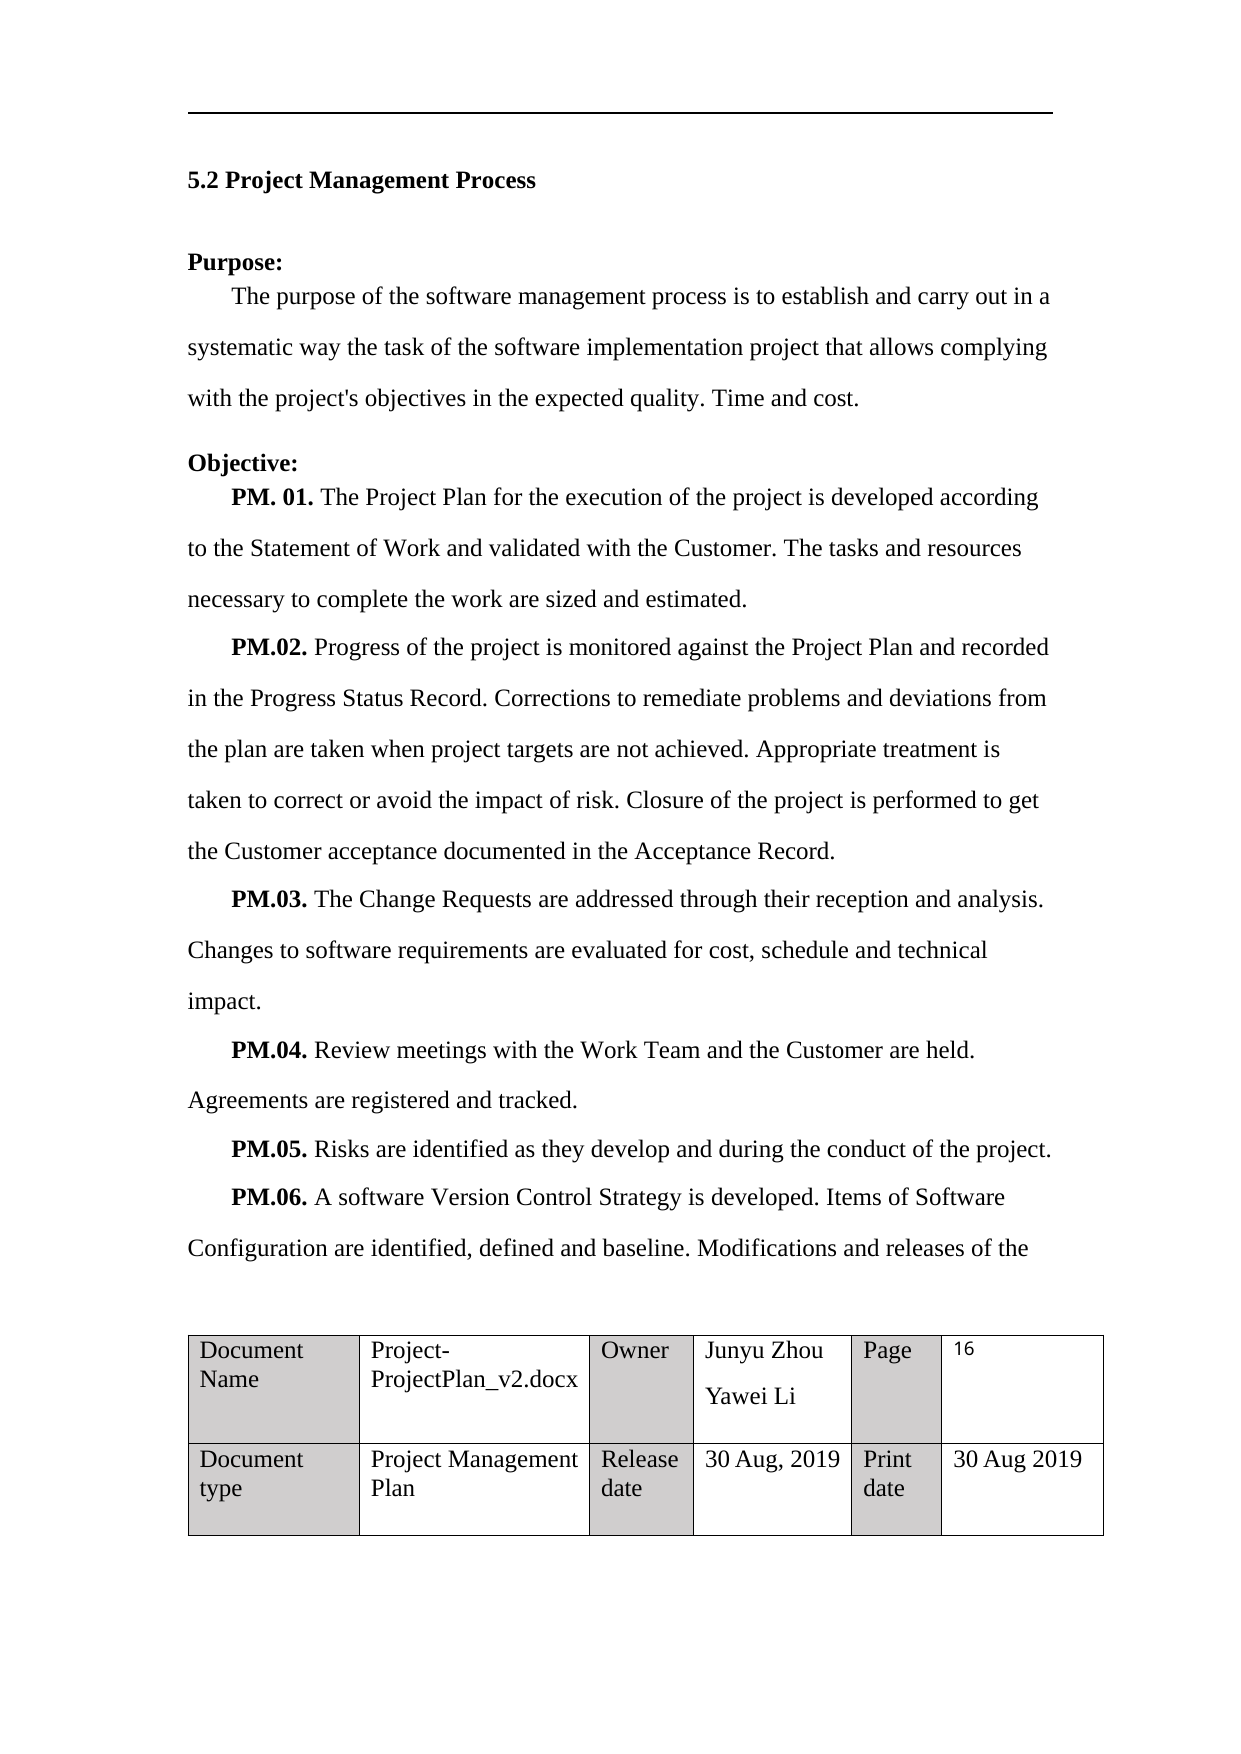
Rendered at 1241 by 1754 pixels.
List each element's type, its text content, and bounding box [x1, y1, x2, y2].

text PM.04. Review meetings with the Work Team and the Customer are held. Agreements are registered and tracked. [187, 1032, 1053, 1117]
subtitle 5.2 Project Management Process [187, 163, 1053, 197]
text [187, 1180, 1053, 1264]
text Purpose: [187, 245, 1053, 279]
text PM. 01. The Project Plan for the execution of the project is developed according to the Statement of Work and validated with the Customer. The tasks and resources necessary to complete the work are sized and estimated. [187, 479, 1053, 615]
text The purpose of the software management process is to establish and carry out in a systematic way the task of the software implementation project that allows complying with the project's objectives in the expected quality. Time and cost. [187, 279, 1053, 414]
text PM.02. Progress of the project is monitored against the Project Plan and recorded in the Progress Status Record. Corrections to remediate problems and deviations from the plan are taken when project targets are not achieved. Appropriate treatment is taken to correct or avoid the impact of risk. Closure of the project is performed to get the Customer acceptance documented in the Acceptance Record. [187, 630, 1053, 867]
text Objective: [187, 446, 1053, 479]
text PM.05. Risks are identified as they develop and during the conduct of the project. [187, 1131, 1053, 1165]
text PM.03. The Change Requests are addressed through their reception and analysis. Changes to software requirements are evaluated for cost, schedule and technical impact. [187, 882, 1053, 1018]
